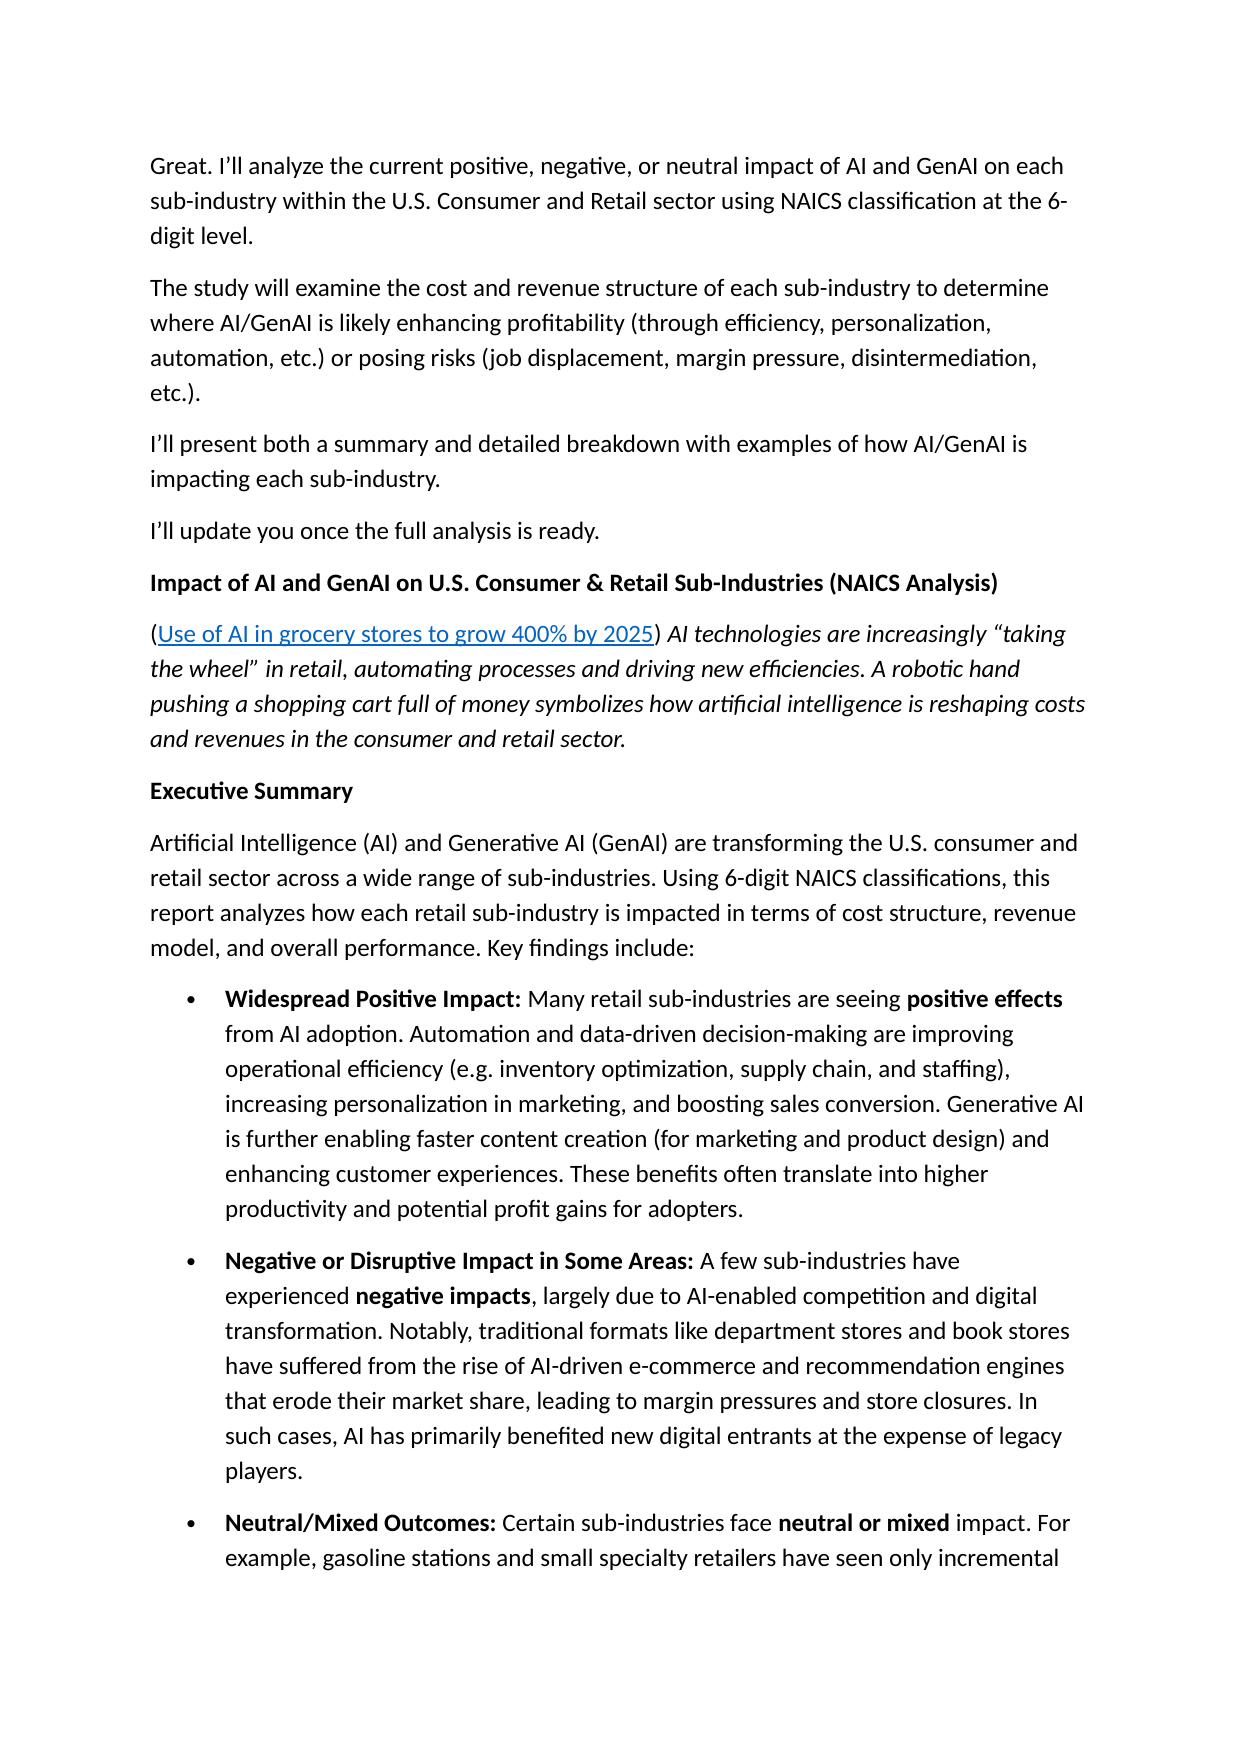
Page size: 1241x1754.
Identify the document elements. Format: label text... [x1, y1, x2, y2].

text The study will examine the cost and revenue structure of each sub-industry to determine where AI/GenAI is likely enhancing profitability (through efficiency, personalization, automation, etc.) or posing risks (job displacement, margin pressure, disintermediation, etc.). [150, 272, 1090, 407]
text Artificial Intelligence (AI) and Generative AI (GenAI) are transforming the U.S. consumer and retail sector across a wide range of sub-industries. Using 6-digit NAICS classifications, this report analyzes how each retail sub-industry is impacted in terms of cost structure, revenue model, and overall performance. Key findings include: [150, 827, 1090, 962]
text Executive Summary [150, 775, 1090, 806]
text I’ll present both a summary and detailed breakdown with examples of how AI/GenAI is impacting each sub-industry. [150, 428, 1090, 494]
list Widespread Positive Impact: Many retail sub-industries are seeing positive effects from AI adoption. Automation and data-driven decision-making are improving operational efficiency (e.g. inventory optimization, supply chain, and staffing), increasing personalization in marketing, and boosting sales conversion. Generative AI is further enabling faster content creation (for marketing and product design) and enhancing customer experiences. These benefits often translate into higher productivity and potential profit gains for adopters. [187, 983, 1090, 1224]
text (Use of AI in grocery stores to grow 400% by 2025) AI technologies are increasingly “taking the wheel” in retail, automating processes and driving new efficiencies. A robotic hand pushing a shopping cart full of money symbolizes how artificial intelligence is reshaping costs and revenues in the consumer and retail sector. [150, 618, 1090, 754]
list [187, 1507, 1090, 1572]
text Impact of AI and GenAI on U.S. Consumer & Retail Sub-Industries (NAICS Analysis) [150, 567, 1090, 597]
text I’ll update you once the full analysis is ready. [150, 515, 1090, 546]
text Great. I’ll analyze the current positive, negative, or neutral impact of AI and GenAI on each sub-industry within the U.S. Consumer and Retail sector using NAICS classification at the 6-digit level. [150, 150, 1090, 251]
list Negative or Disruptive Impact in Some Areas: A few sub-industries have experienced negative impacts, largely due to AI-enabled competition and digital transformation. Notably, traditional formats like department stores and book stores have suffered from the rise of AI-driven e-commerce and recommendation engines that erode their market share, leading to margin pressures and store closures. In such cases, AI has primarily benefited new digital entrants at the expense of legacy players. [187, 1245, 1090, 1486]
